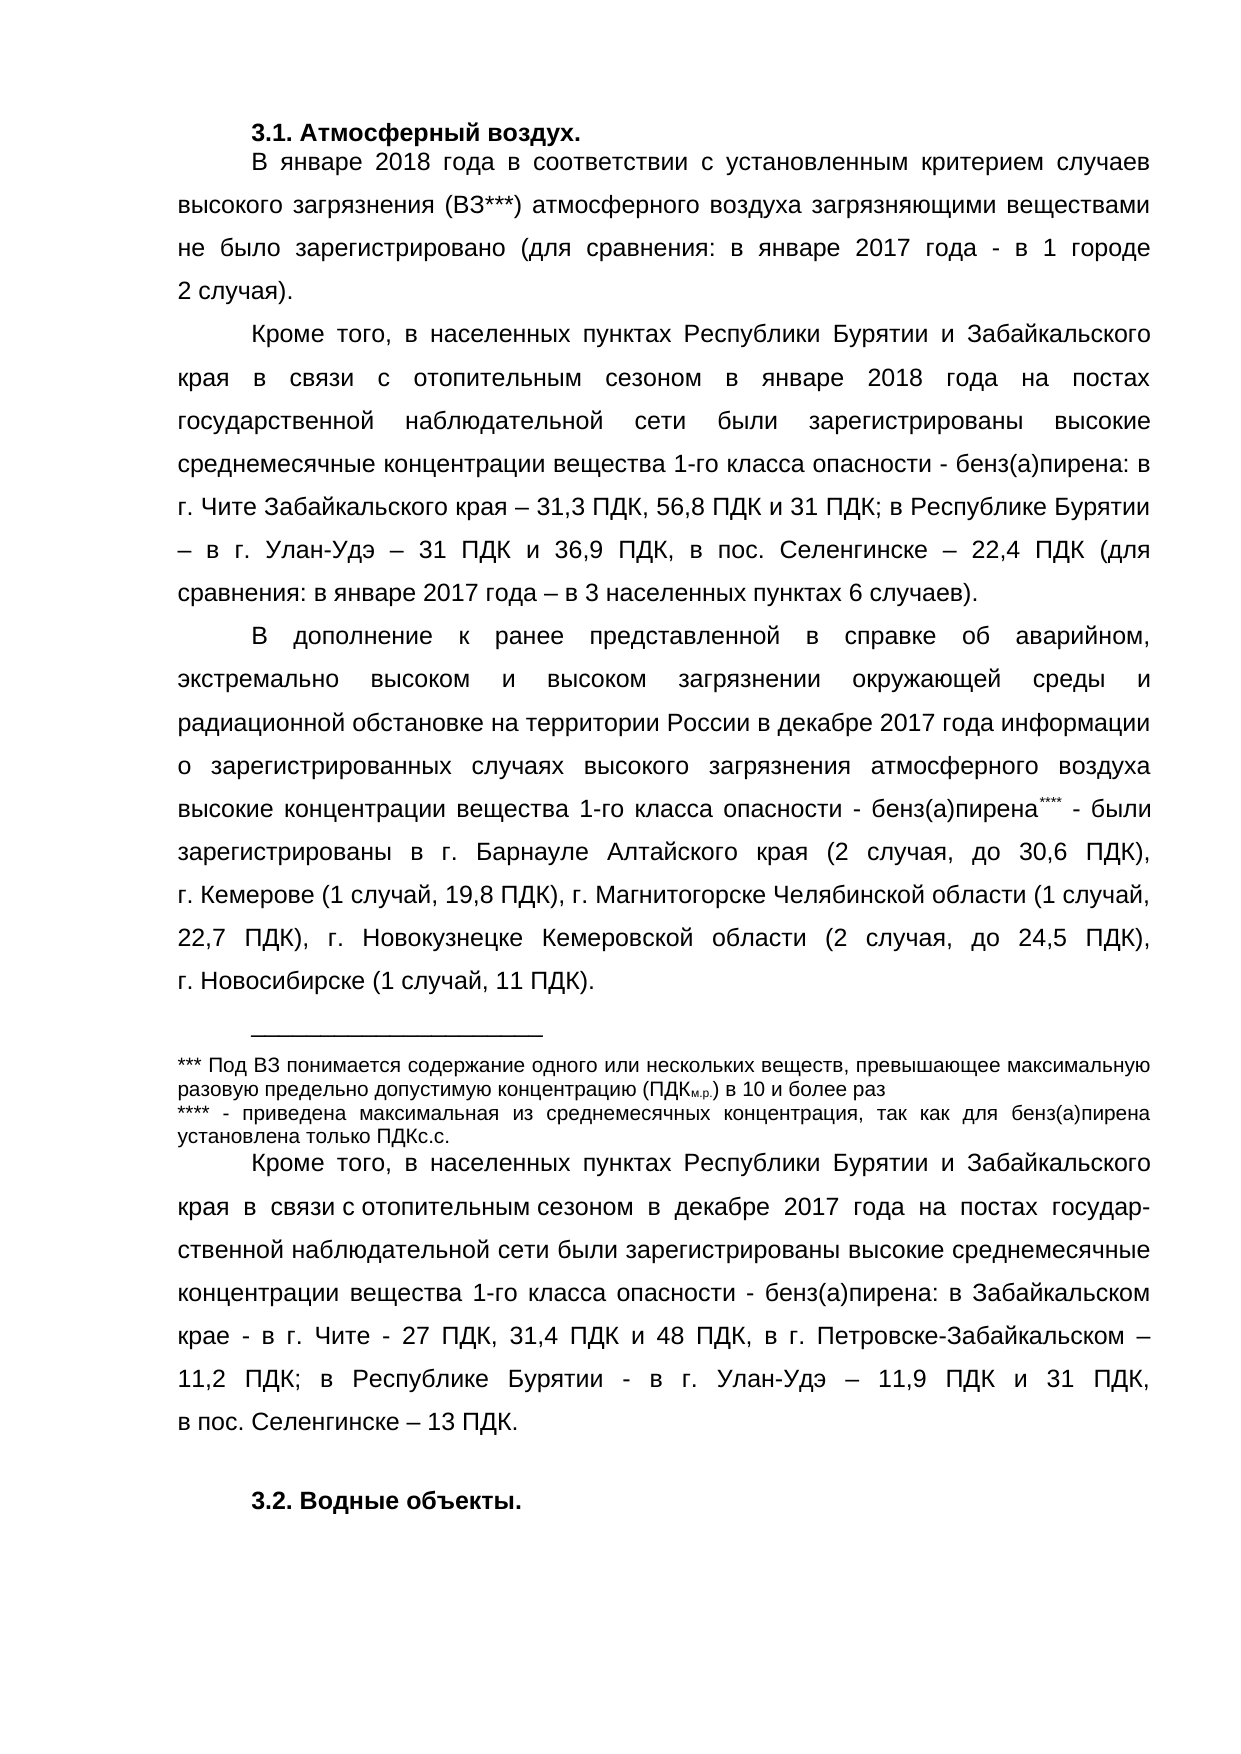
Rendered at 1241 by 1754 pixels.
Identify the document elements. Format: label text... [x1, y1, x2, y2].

text ственной наблюдательной сети были зарегистрированы высокие среднемесячные концентрации вещества 1-го класса опасности - бенз(а)пирена: в Забайкальском крае - в г. Чите - 27 ПДК, 31,4 ПДК и 48 ПДК, в г. Петровске-Забайкальском – 11,2 ПДК; в Республике Бурятии - в г. Улан-Удэ – 11,9 ПДК и 31 ПДК, в пос. Селенгинске – 13 ПДК. [177, 1234, 1152, 1436]
text Кроме того, в населенных пунктах Республики Бурятии и Забайкальского края в связи с отопительным сезоном в январе 2018 года на постах государственной наблюдательной сети были зарегистрированы высокие среднемесячные концентрации вещества 1-го класса опасности - бенз(а)пирена: в г. Чите Забайкальского края – 31,3 ПДК, 56,8 ПДК и 31 ПДК; в Республике Бурятии – в г. Улан-Удэ – 31 ПДК и 36,9 ПДК, в пос. Селенгинске – 22,4 ПДК (для сравнения: в январе 2017 года – в 3 населенных пунктах 6 случаев). [177, 319, 1152, 607]
text 3.1. Атмосферный воздух. [177, 118, 1152, 147]
text В январе 2018 года в соответствии с установленным критерием случаев высокого загрязнения (ВЗ***) атмосферного воздуха загрязняющими веществами не было зарегистрировано (для сравнения: в январе 2017 года - в 1 городе 2 случая). [177, 147, 1152, 305]
text Кроме того, в населенных пунктах Республики Бурятии и Забайкальского края в связи с отопительным сезоном в декабре 2017 года на постах государ- [177, 1148, 1152, 1220]
text В дополнение к ранее представленной в справке об аварийном, экстремально высоком и высоком загрязнении окружающей среды и радиационной обстановке на территории России в декабре 2017 года информации о зарегистрированных случаях высокого загрязнения атмосферного воздуха высокие концентрации вещества 1-го класса опасности - бенз(а)пирена**** - были зарегистрированы в г. Барнауле Алтайского края (2 случая, до 30,6 ПДК), г. Кемерове (1 случай, 19,8 ПДК), г. Магнитогорске Челябинской области (1 случай, 22,7 ПДК), г. Новокузнецке Кемеровской области (2 случая, до 24,5 ПДК), г. Новосибирске (1 случай, 11 ПДК). [177, 621, 1152, 995]
text **** - приведена максимальная из среднемесячных концентрация, так как для бенз(а)пирена установлена только ПДКс.с. [177, 1100, 1152, 1148]
text *** Под ВЗ понимается содержание одного или нескольких веществ, превышающее максимальную разовую предельно допустимую концентрацию (ПДКм.р.) в 10 и более раз [177, 1052, 1152, 1100]
text 3.2. Водные объекты. [177, 1486, 1152, 1515]
text _____________________ [177, 1009, 1152, 1038]
